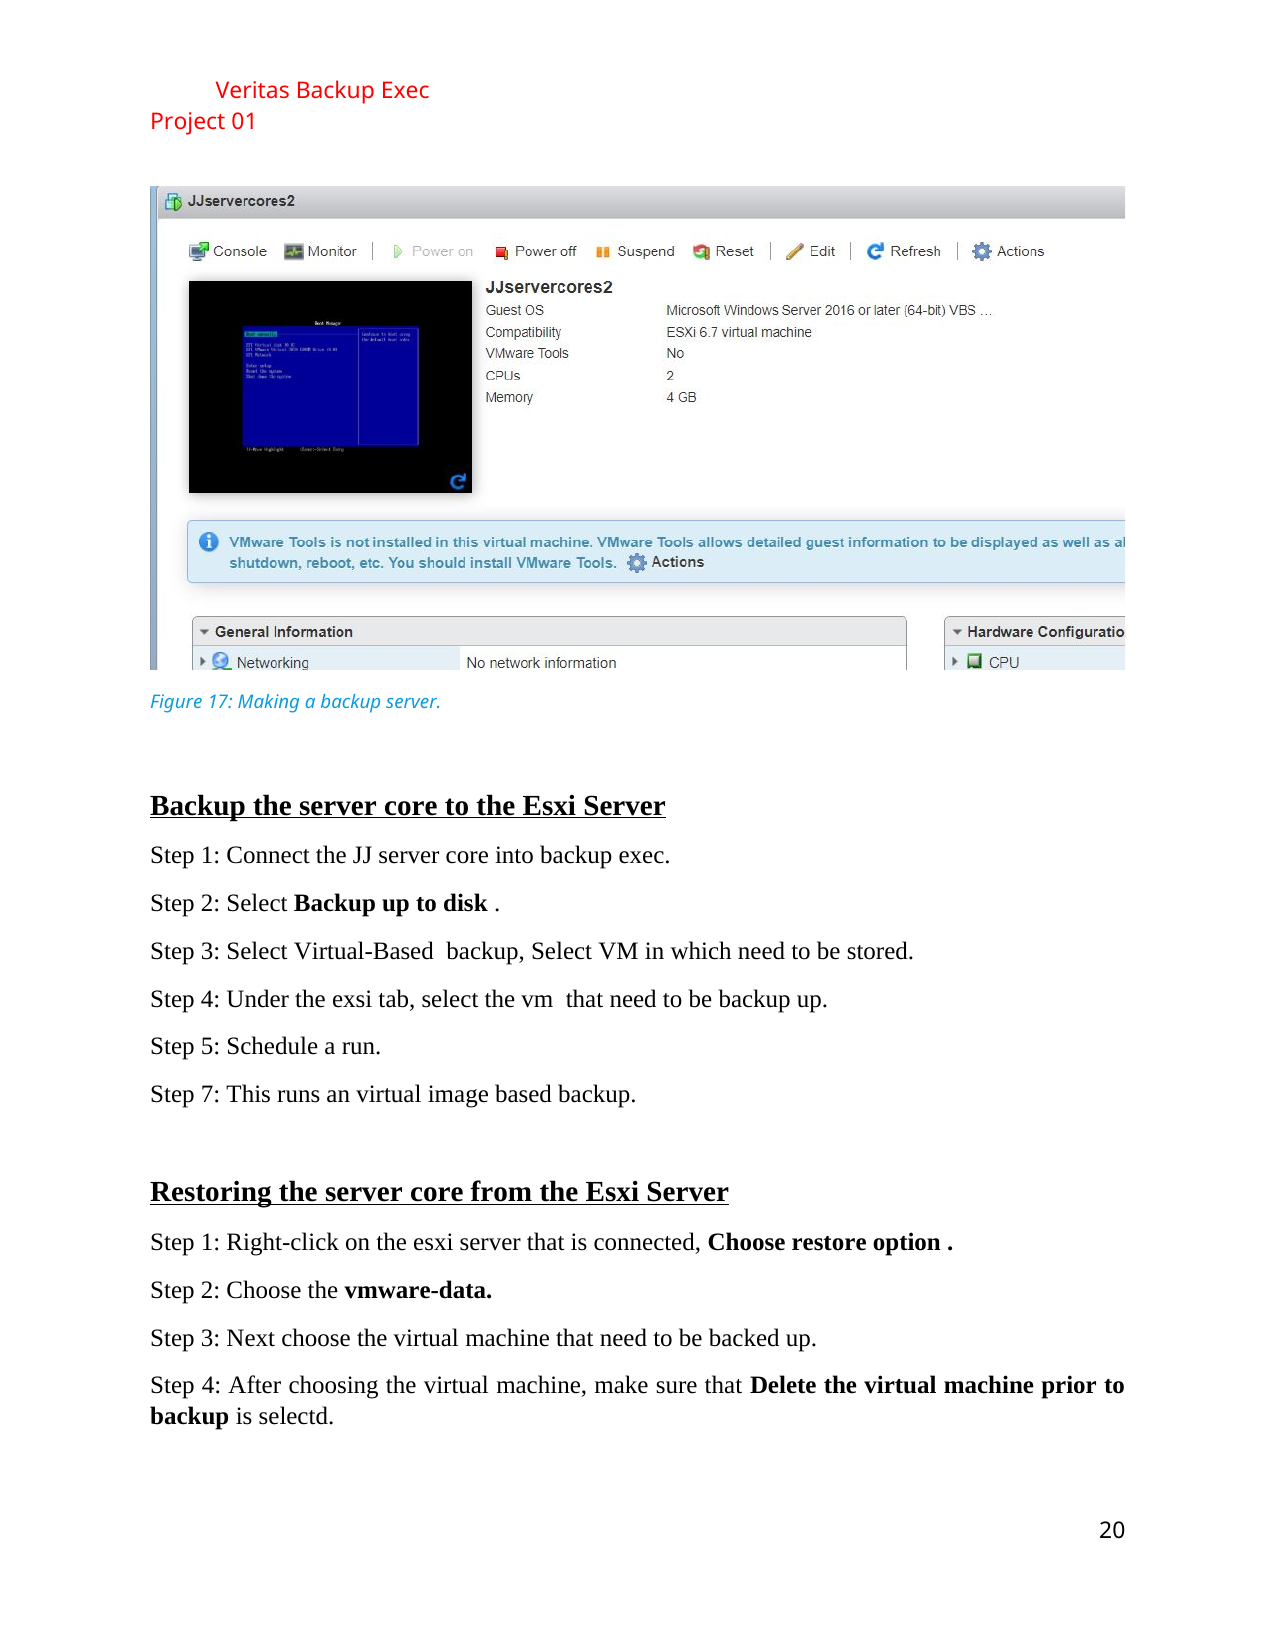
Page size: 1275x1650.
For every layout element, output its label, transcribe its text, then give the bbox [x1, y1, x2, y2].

text Step 1: Right-click on the esxi server that is connected, Choose restore option . [150, 1227, 1125, 1256]
picture [150, 186, 1125, 670]
text Step 3: Next choose the virtual machine that need to be backed up. [150, 1323, 1125, 1351]
text Backup the server core to the Esxi Server [150, 788, 1125, 821]
text Step 2: Select Backup up to disk . [150, 888, 1125, 917]
text Step 3: Select Virtual-Based backup, Select VM in which need to be stored. [150, 936, 1125, 965]
text Step 1: Connect the JJ server core into backup exec. [150, 841, 1125, 869]
text Step 2: Choose the vmware-data. [150, 1275, 1125, 1304]
text Figure 17: Making a backup server. [150, 688, 1125, 714]
text Restoring the server core from the Esxi Server [150, 1174, 1125, 1208]
text Step 5: Schedule a run. [150, 1031, 1125, 1060]
text Step 4: After choosing the virtual machine, make sure that Delete the virtual machine prior to backup is selectd. [150, 1370, 1125, 1430]
text Step 4: Under the exsi tab, select the vm that need to be backup up. [150, 984, 1125, 1012]
text Step 7: This runs an virtual image based backup. [150, 1079, 1125, 1108]
